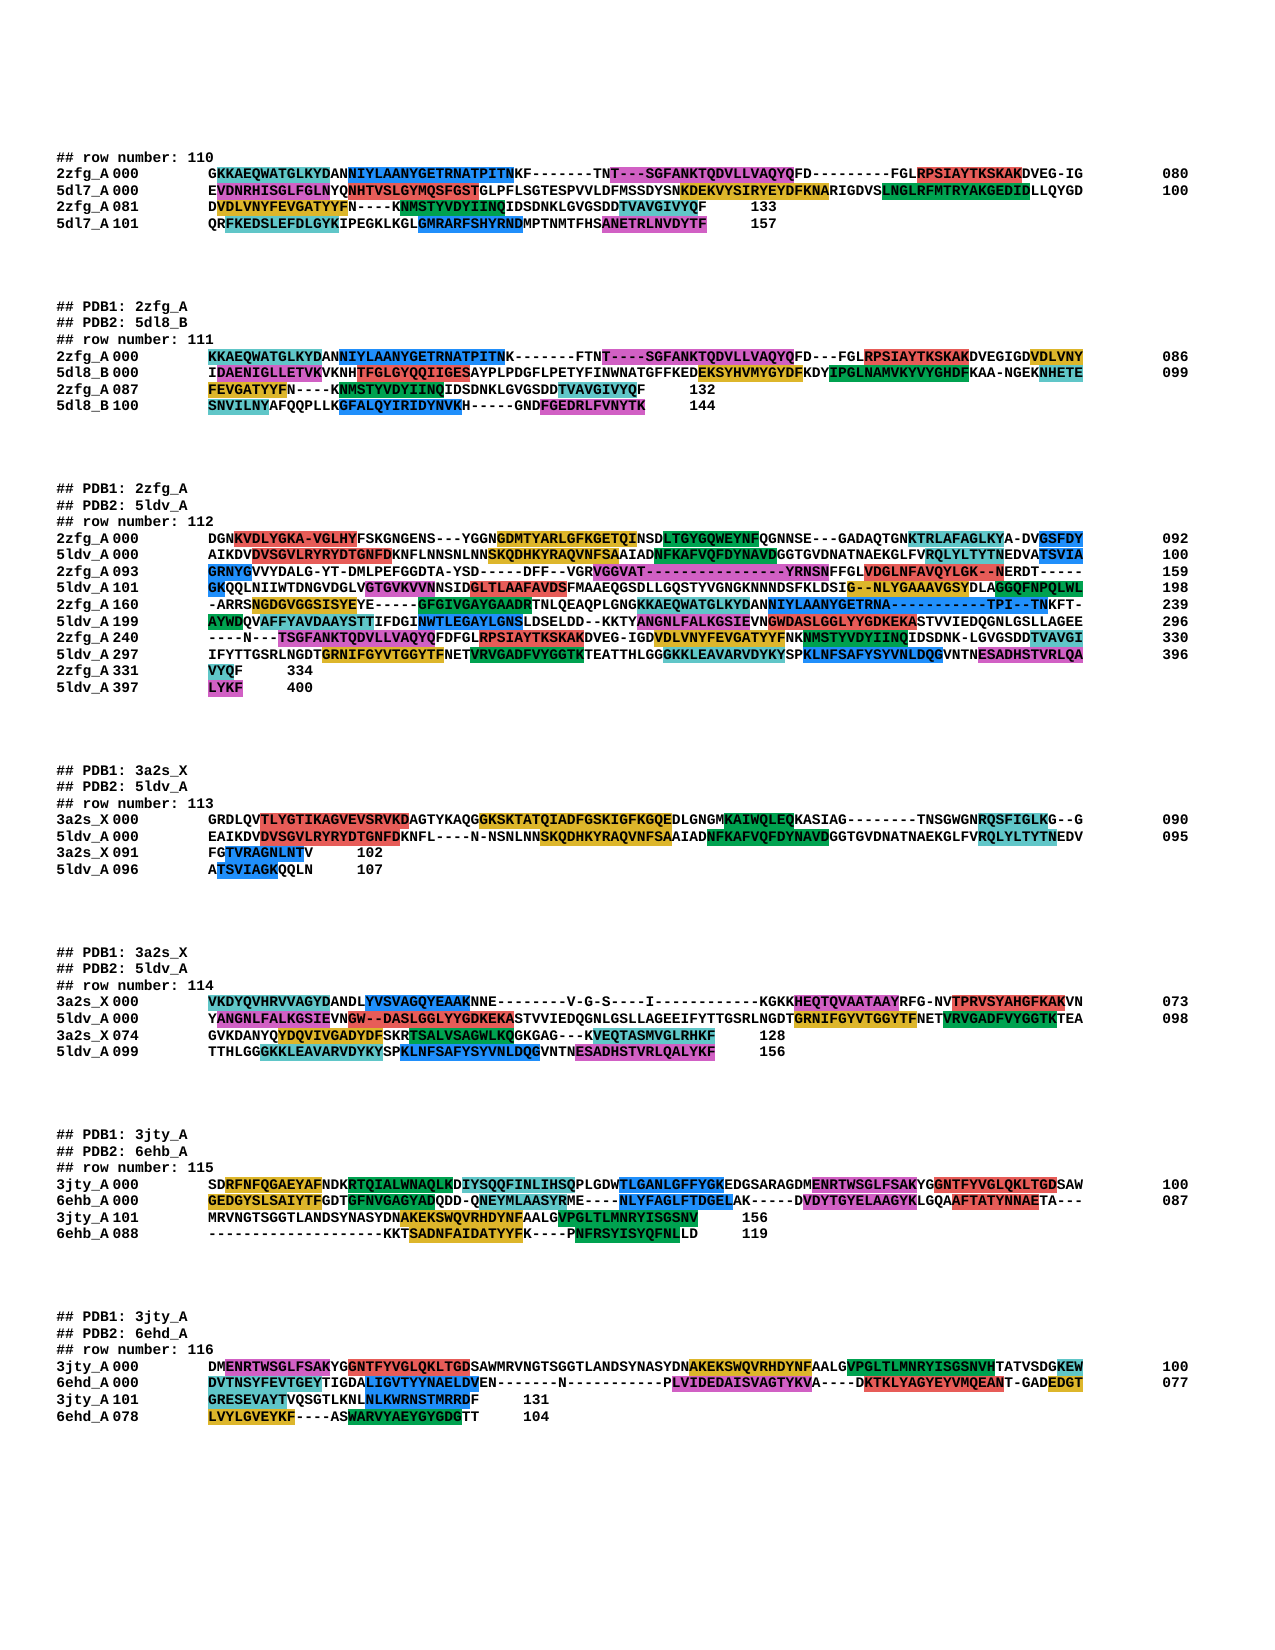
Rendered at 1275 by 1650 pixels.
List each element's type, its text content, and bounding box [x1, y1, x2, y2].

text ## PDB2: 5ldv_A [56, 498, 1256, 514]
text ## row number: 114 [56, 978, 1256, 995]
text 3a2s_X 074 GVKDANYQYDQVIVGADYDFSKRTSALVSAGWLKQGKGAG---KVEQTASMVGLRHKF 128 [715, 1028, 1256, 1044]
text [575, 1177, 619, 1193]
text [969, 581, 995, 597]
text 3jty_A 101 MRVNGTSGGTLANDSYNASYDNAKEKSWQVRHDYNFAALGVPGLTLMNRYISGSNV 156 [698, 1210, 1256, 1227]
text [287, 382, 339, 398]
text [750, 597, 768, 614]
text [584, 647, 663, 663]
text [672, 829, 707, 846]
text ## PDB2: 5dl8_B [56, 316, 1256, 332]
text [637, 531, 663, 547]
text ## PDB2: 6ehd_A [56, 1326, 1256, 1342]
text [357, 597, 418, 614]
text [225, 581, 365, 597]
text ## row number: 111 [56, 332, 1256, 349]
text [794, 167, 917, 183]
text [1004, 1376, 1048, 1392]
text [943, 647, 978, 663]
text 3jty_A 101 GRESEVAYTVQSGTLKNLNLKWRNSTMRRDF 131 [470, 1392, 1256, 1409]
text 5dl8_B 100 SNVILNYAFQQPLLKGFALQYIRIDYNVKH-----GNDFGEDRLFVNYTK 144 [56, 398, 1256, 415]
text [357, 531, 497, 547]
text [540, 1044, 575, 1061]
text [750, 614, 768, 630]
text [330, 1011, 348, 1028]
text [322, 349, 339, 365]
text 5ldv_A 397 LYKF 400 [56, 680, 208, 697]
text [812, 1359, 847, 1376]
text 2zfg_A 081 DVDLVNYFEVGATYYFN----KNMSTYVDYIINQIDSDNKLGVGSDDTVAVGIVYQF 133 [698, 200, 1256, 216]
text 5ldv_A 000 AIKDVDVSGVLRYRYDTGNFDKNFLNNSNLNNSKQDHKYRAQVNFSAAIADNFKAFVQFDYNAVDGGTGVDNATNAEKGLFVRQLYLTYTNEDVATSVIA 100 [56, 547, 1256, 564]
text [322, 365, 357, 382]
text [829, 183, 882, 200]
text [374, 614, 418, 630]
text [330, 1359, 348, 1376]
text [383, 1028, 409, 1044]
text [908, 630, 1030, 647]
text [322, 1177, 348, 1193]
text 2zfg_A 087 FEVGATYYFN----KNMSTYVDYIINQIDSDNKLGVGSDDTVAVGIVYQF 132 [637, 382, 1256, 398]
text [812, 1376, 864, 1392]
text ## PDB1: 3jty_A [56, 1127, 1256, 1144]
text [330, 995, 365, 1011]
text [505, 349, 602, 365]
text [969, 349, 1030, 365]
text 5ldv_A 099 TTHLGGGKKLEAVARVDYKYSPKLNFSAFYSYVNLDQGVNTNESADHSTVRLQALYKF 156 [715, 1044, 1256, 1061]
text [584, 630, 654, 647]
text ## row number: 113 [56, 796, 1256, 812]
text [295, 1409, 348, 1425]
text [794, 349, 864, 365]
text 5ldv_A 397 LYKF 400 [243, 680, 1256, 697]
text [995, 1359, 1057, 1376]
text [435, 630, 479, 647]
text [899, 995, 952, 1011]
text ## PDB2: 6ehb_A [56, 1144, 1256, 1160]
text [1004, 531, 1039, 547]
text ## row number: 115 [56, 1160, 1256, 1177]
text 3jty_A 101 MRVNGTSGGTLANDSYNASYDNAKEKSWQVRHDYNFAALGVPGLTLMNRYISGSNV 156 [56, 1210, 400, 1227]
text 2zfg_A 331 VYQF 334 [56, 663, 1256, 680]
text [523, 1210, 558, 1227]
text 5dl7_A 101 QRFKEDSLEFDLGYKIPEGKLKGLGMRARFSHYRNDMPTNMTFHSANETRLNVDYTF 157 [707, 216, 1256, 233]
text ## PDB1: 2zfg_A [56, 299, 1256, 316]
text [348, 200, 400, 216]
text ## PDB2: 5ldv_A [56, 779, 1256, 796]
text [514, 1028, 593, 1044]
text 3a2s_X 091 FGTVRAGNLNTV 102 [56, 846, 225, 862]
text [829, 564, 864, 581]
text ## PDB2: 5ldv_A [56, 962, 1256, 978]
text 6ehb_A 000 GEDGYSLSAIYTFGDTGFNVGAGYADQDD-QNEYMLAASYRME----NLYFAGLFTDGELAK-----DVDYTGYELAAGYKLGQAAFTATYNNAETA--- 087 [56, 1193, 1256, 1210]
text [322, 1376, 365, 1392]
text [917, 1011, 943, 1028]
text 6ehb_A 088 --------------------KKTSADNFAIDATYYFK----PNFRSYISYQFNLLD 119 [680, 1227, 1256, 1243]
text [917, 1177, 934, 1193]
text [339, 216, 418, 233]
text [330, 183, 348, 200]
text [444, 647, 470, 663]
text 3a2s_X 091 FGTVRAGNLNTV 102 [304, 846, 1256, 862]
text ## PDB1: 3jty_A [56, 1309, 1256, 1326]
text 6ehd_A 078 LVYLGVEYKF----ASWARVYAEYGYGDGTT 104 [462, 1409, 1256, 1425]
text ## row number: 112 [56, 514, 1256, 531]
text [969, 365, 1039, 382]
text ## PDB1: 3a2s_X [56, 763, 1256, 779]
text 5ldv_A 096 ATSVIAGKQQLN 107 [278, 862, 1256, 879]
text ## row number: 110 [56, 150, 1256, 167]
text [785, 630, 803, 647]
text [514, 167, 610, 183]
text ## row number: 116 [56, 1342, 1256, 1359]
text ## PDB1: 3a2s_X [56, 945, 1256, 962]
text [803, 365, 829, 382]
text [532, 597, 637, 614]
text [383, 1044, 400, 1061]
text ## PDB1: 2zfg_A [56, 481, 1256, 498]
text 3a2s_X 000 GRDLQVTLYGTIKAGVEVSRVKDAGTYKAQGGKSKTATQIADFGSKIGFKGQEDLGNGMKAIWQLEQKASIAG--------TNSGWGNRQSFIGLKG--G 090 [56, 812, 1256, 829]
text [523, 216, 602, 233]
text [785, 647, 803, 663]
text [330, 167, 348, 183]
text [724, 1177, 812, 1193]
text 5ldv_A 096 ATSVIAGKQQLN 107 [56, 862, 217, 879]
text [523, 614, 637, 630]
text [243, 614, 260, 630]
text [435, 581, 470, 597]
text 6ehb_A 088 --------------------KKTSADNFAIDATYYFK----PNFRSYISYQFNLLD 119 [56, 1227, 409, 1243]
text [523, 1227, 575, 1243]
